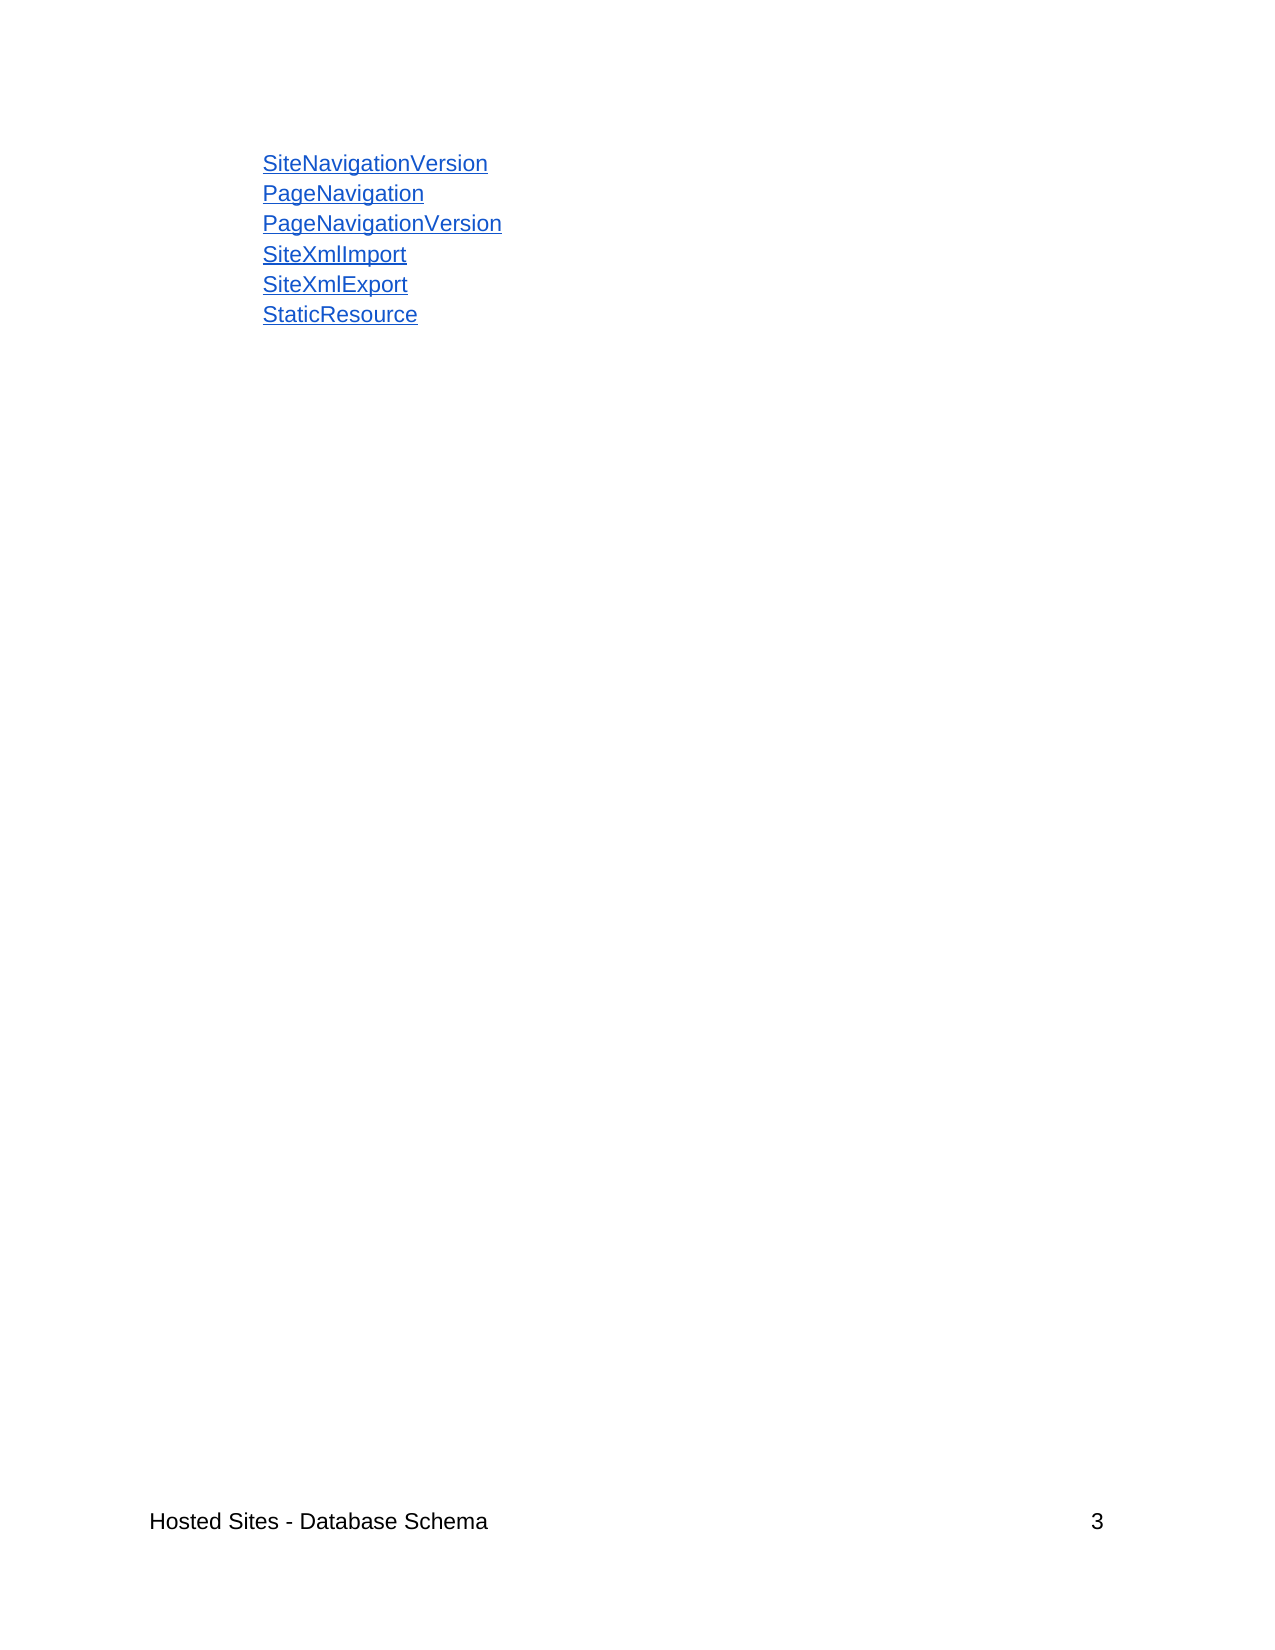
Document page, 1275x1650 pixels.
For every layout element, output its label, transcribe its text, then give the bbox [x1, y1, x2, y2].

text SiteNavigationVersion [262, 150, 1125, 176]
text StaticResource [262, 301, 1125, 327]
text PageNavigationVersion [262, 210, 1125, 237]
text SiteXmlImport [262, 241, 1125, 267]
text SiteXmlExport [262, 271, 1125, 297]
text PageNavigation [262, 180, 1125, 207]
